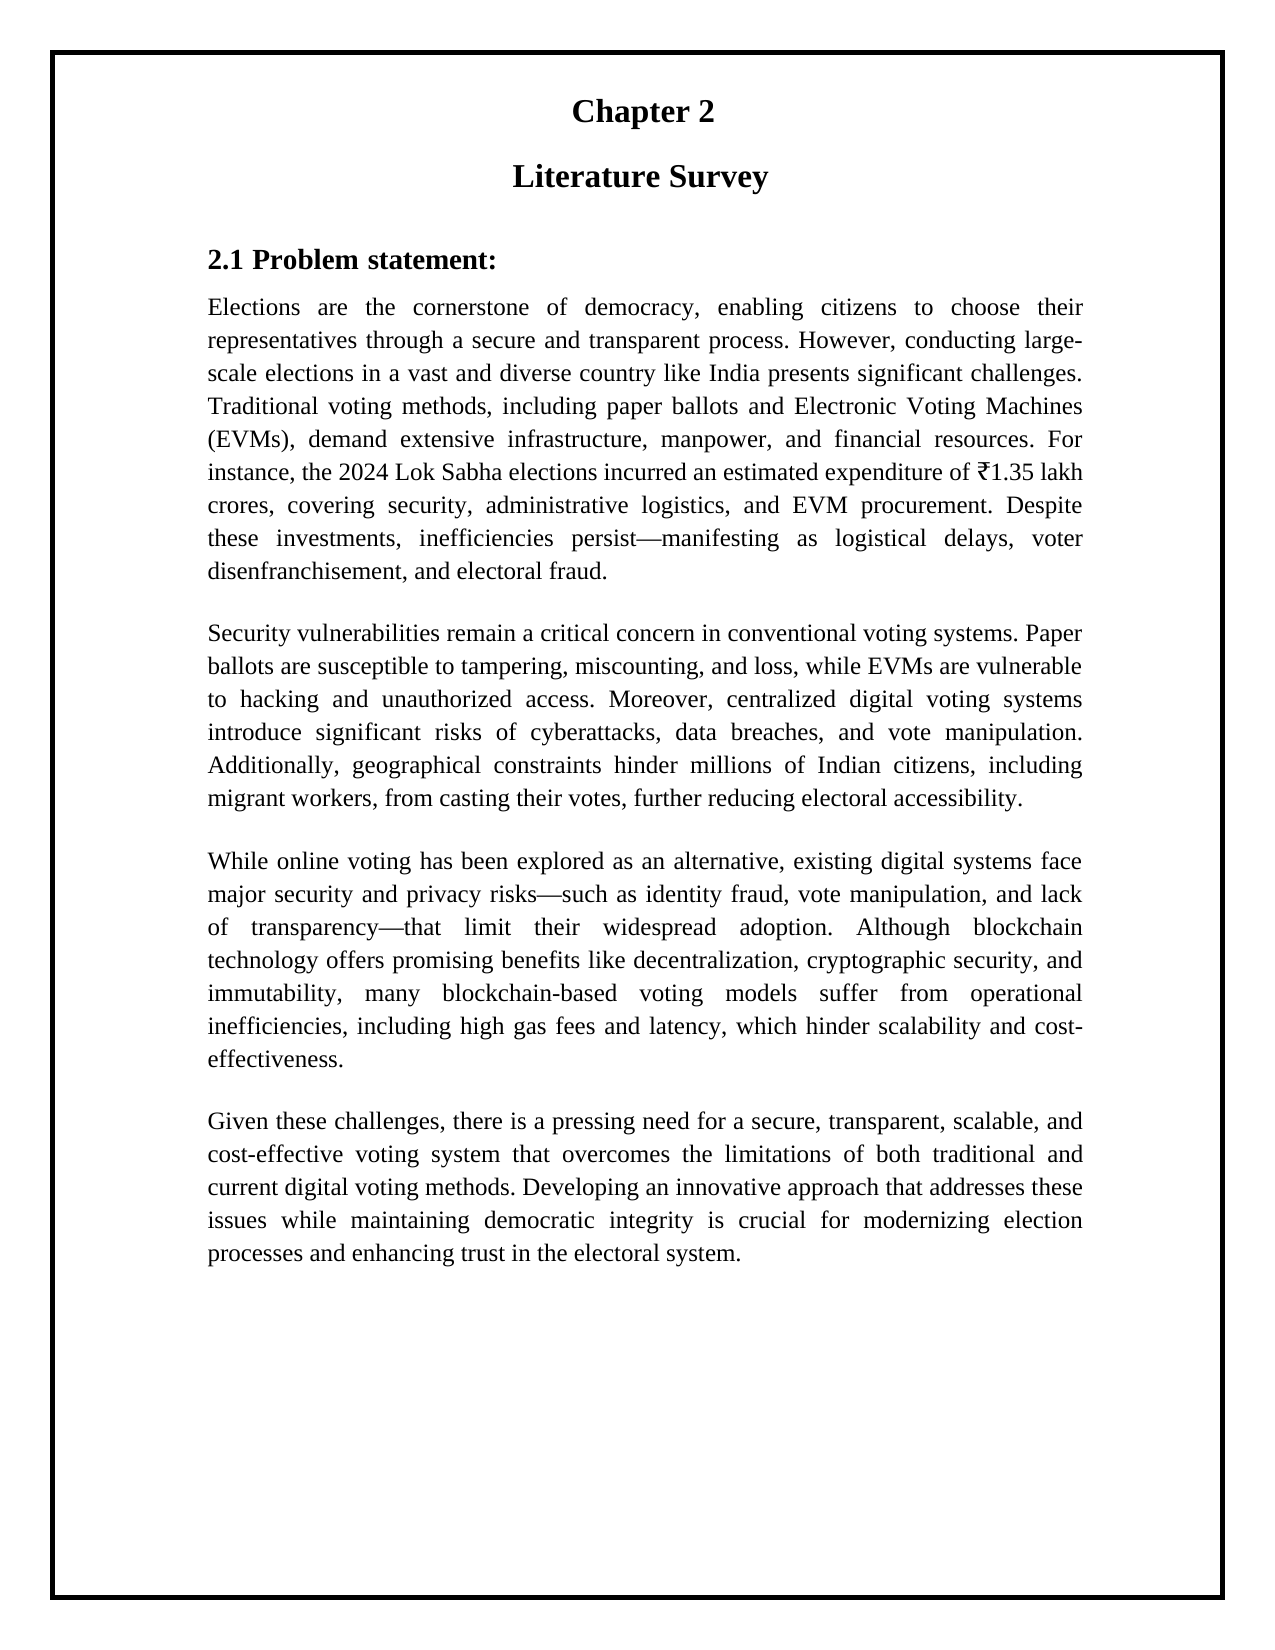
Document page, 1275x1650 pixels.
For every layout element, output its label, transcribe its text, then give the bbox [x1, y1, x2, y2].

subtitle Literature Survey [154, 156, 777, 195]
text While online voting has been explored as an alternative, existing digital systems face major security and privacy risks—such as identity fraud, vote manipulation, and lack of transparency—that limit their widespread adoption. Although blockchain technology offers promising benefits like decentralization, cryptographic security, and immutability, many blockchain-based voting models suffer from operational inefficiencies, including high gas fees and latency, which hinder scalability and cost-effectiveness. [207, 846, 1084, 1073]
subtitle Chapter 2 [521, 92, 777, 130]
text Elections are the cornerstone of democracy, enabling citizens to choose their representatives through a secure and transparent process. However, conducting large-scale elections in a vast and diverse country like India presents significant challenges. Traditional voting methods, including paper ballots and Electronic Voting Machines (EVMs), demand extensive infrastructure, manpower, and financial resources. For instance, the 2024 Lok Sabha elections incurred an estimated expenditure of ₹1.35 lakh crores, covering security, administrative logistics, and EVM procurement. Despite these investments, inefficiencies persist—manifesting as logistical delays, voter disenfranchisement, and electoral fraud. [207, 292, 1084, 585]
text Given these challenges, there is a pressing need for a secure, transparent, scalable, and cost-effective voting system that overcomes the limitations of both traditional and current digital voting methods. Developing an innovative approach that addresses these issues while maintaining democratic integrity is crucial for modernizing election processes and enhancing trust in the electoral system. [207, 1106, 1084, 1267]
text Security vulnerabilities remain a critical concern in conventional voting systems. Paper ballots are susceptible to tampering, miscounting, and loss, while EVMs are vulnerable to hacking and unauthorized access. Moreover, centralized digital voting systems introduce significant risks of cyberattacks, data breaches, and vote manipulation. Additionally, geographical constraints hinder millions of Indian citizens, including migrant workers, from casting their votes, further reducing electoral accessibility. [207, 618, 1084, 812]
subtitle Problem statement: [207, 242, 1196, 275]
